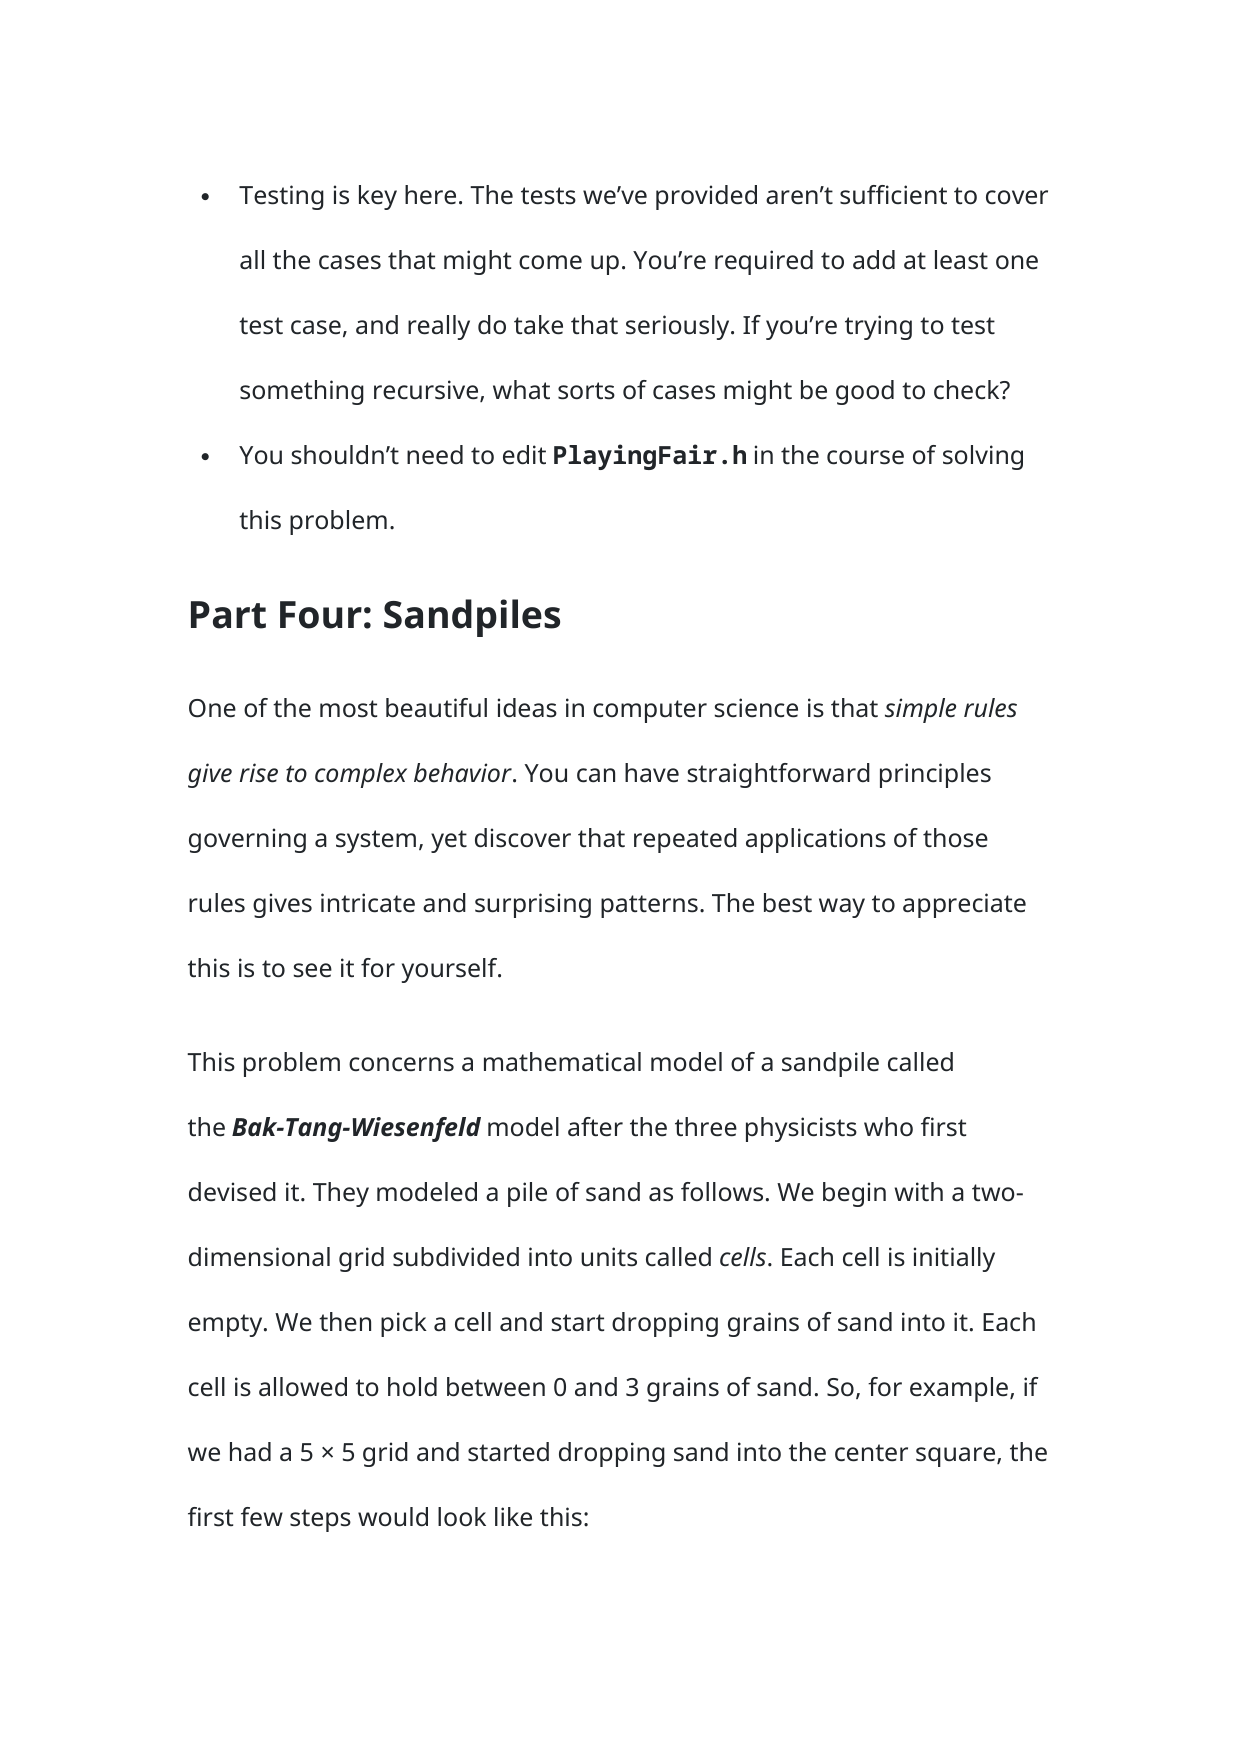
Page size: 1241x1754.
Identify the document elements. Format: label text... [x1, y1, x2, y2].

text This problem concerns a mathematical model of a sandpile called the Bak-Tang-Wiesenfeld model after the three physicists who first devised it. They modeled a pile of sand as follows. We begin with a two-dimensional grid subdivided into units called cells. Each cell is initially empty. We then pick a cell and start dropping grains of sand into it. Each cell is allowed to hold between 0 and 3 grains of sand. So, for example, if we had a 5 × 5 grid and started dropping sand into the center square, the first few steps would look like this: [187, 1029, 1053, 1549]
text Part Four: Sandpiles [187, 581, 1053, 646]
list You shouldn’t need to edit PlayingFair.h in the course of solving this problem. [202, 422, 1053, 552]
list Testing is key here. The tests we’ve provided aren’t sufficient to cover all the cases that might come up. You’re required to add at least one test case, and really do take that seriously. If you’re trying to test something recursive, what sorts of cases might be good to check? [202, 162, 1053, 422]
text One of the most beautiful ideas in computer science is that simple rules give rise to complex behavior. You can have straightforward principles governing a system, yet discover that repeated applications of those rules gives intricate and surprising patterns. The best way to appreciate this is to see it for yourself. [187, 675, 1053, 1000]
